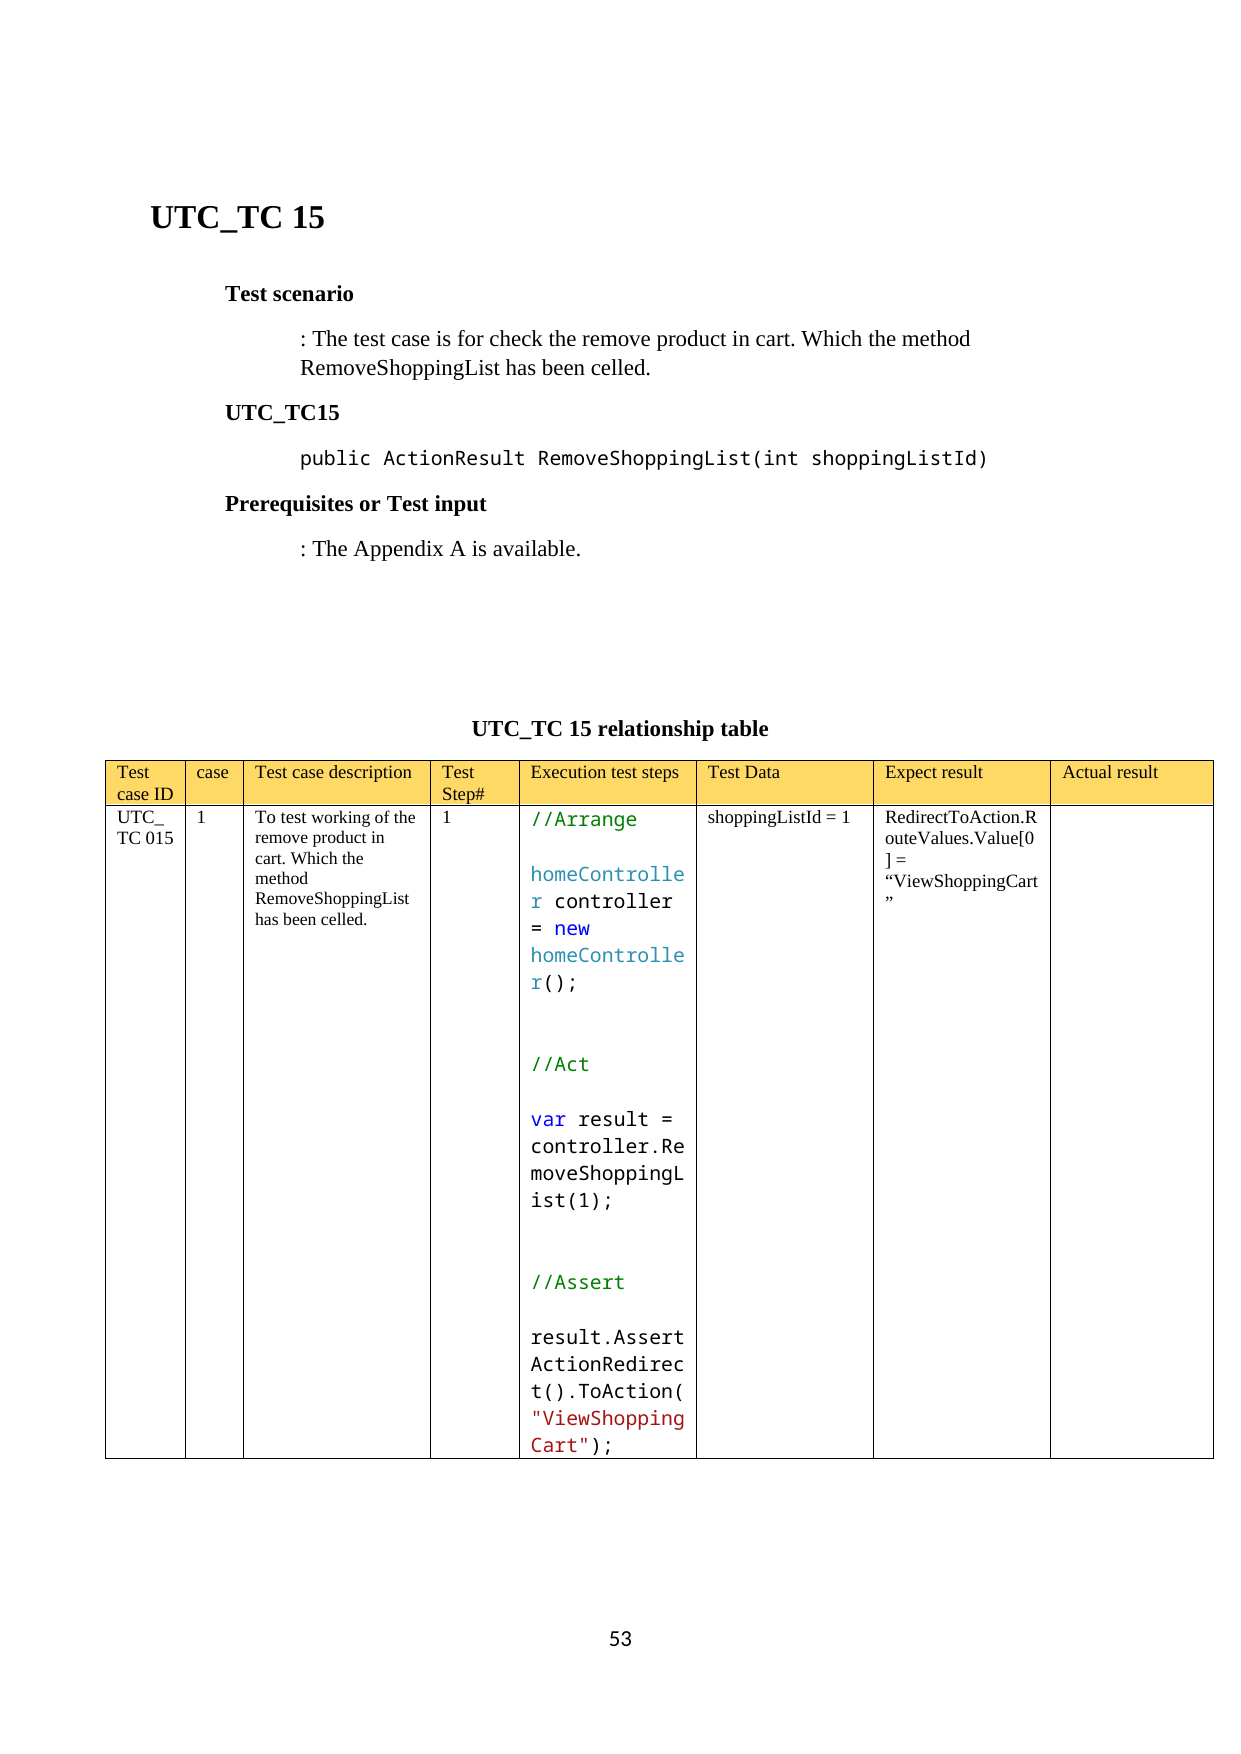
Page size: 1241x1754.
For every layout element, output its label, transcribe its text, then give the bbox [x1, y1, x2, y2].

table_header Test Step# [431, 761, 519, 804]
subtitle UTC_TC 15 [150, 197, 1090, 235]
table_header Test case description [244, 761, 430, 804]
table_cell [1051, 806, 1213, 1458]
text : The test case is for check the remove product in cart. Which the method RemoveShoppingList has been celled. [300, 325, 1090, 380]
text UTC_TC 15 relationship table [150, 715, 1090, 742]
table_header Actual result [1051, 761, 1213, 804]
table_header Expect result [874, 761, 1050, 804]
text UTC_TC15 [150, 399, 1090, 425]
table_cell //Arrange homeController controller = new homeController(); //Act var result = controller.RemoveShoppingList(1); //Assert result.AssertActionRedirect().ToAction("ViewShoppingCart"); [520, 806, 696, 1458]
table_header Execution test steps [520, 761, 696, 804]
table_header Test Data [697, 761, 873, 804]
table_header case [186, 761, 243, 804]
table_cell shoppingListId = 1 [697, 806, 873, 1458]
table_cell To test working of the remove product in cart. Which the method RemoveShoppingList has been celled. [244, 806, 430, 1458]
text Prerequisites or Test input [150, 490, 1090, 516]
table_cell 1 [186, 806, 243, 1458]
table_header Test case ID [106, 761, 185, 804]
text public ActionResult RemoveShoppingList(int shoppingListId) [300, 444, 1090, 471]
text : The Appendix A is available. [150, 535, 1090, 561]
table_cell 1 [431, 806, 519, 1458]
table_cell RedirectToAction.RouteValues.Value[0] = “ViewShoppingCart” [874, 806, 1050, 1458]
table_cell UTC_TC 015 [106, 806, 185, 1458]
text Test scenario [150, 280, 1090, 307]
